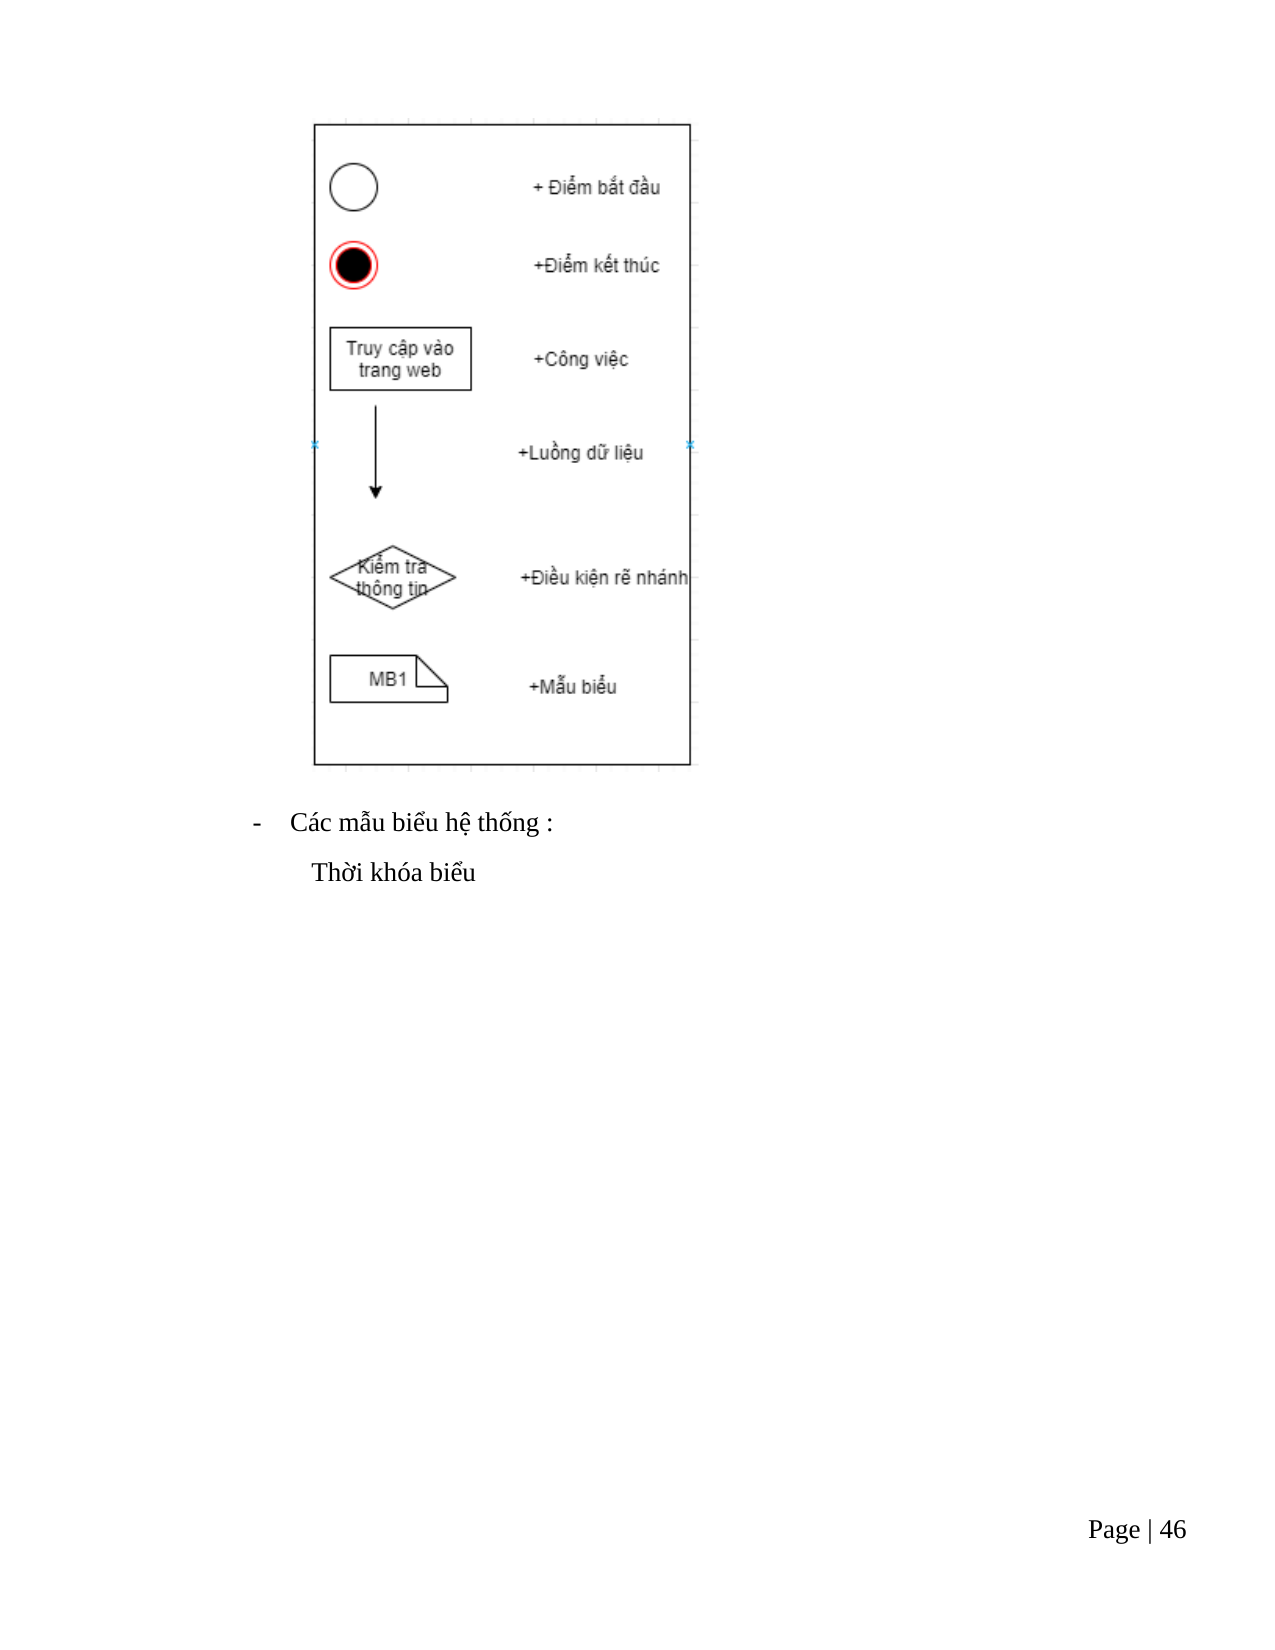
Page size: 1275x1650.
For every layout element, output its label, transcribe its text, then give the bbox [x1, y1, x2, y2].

picture [311, 118, 699, 772]
text Thời khóa biểu [252, 856, 1186, 887]
list Các mẫu biểu hệ thống : [252, 807, 1186, 838]
